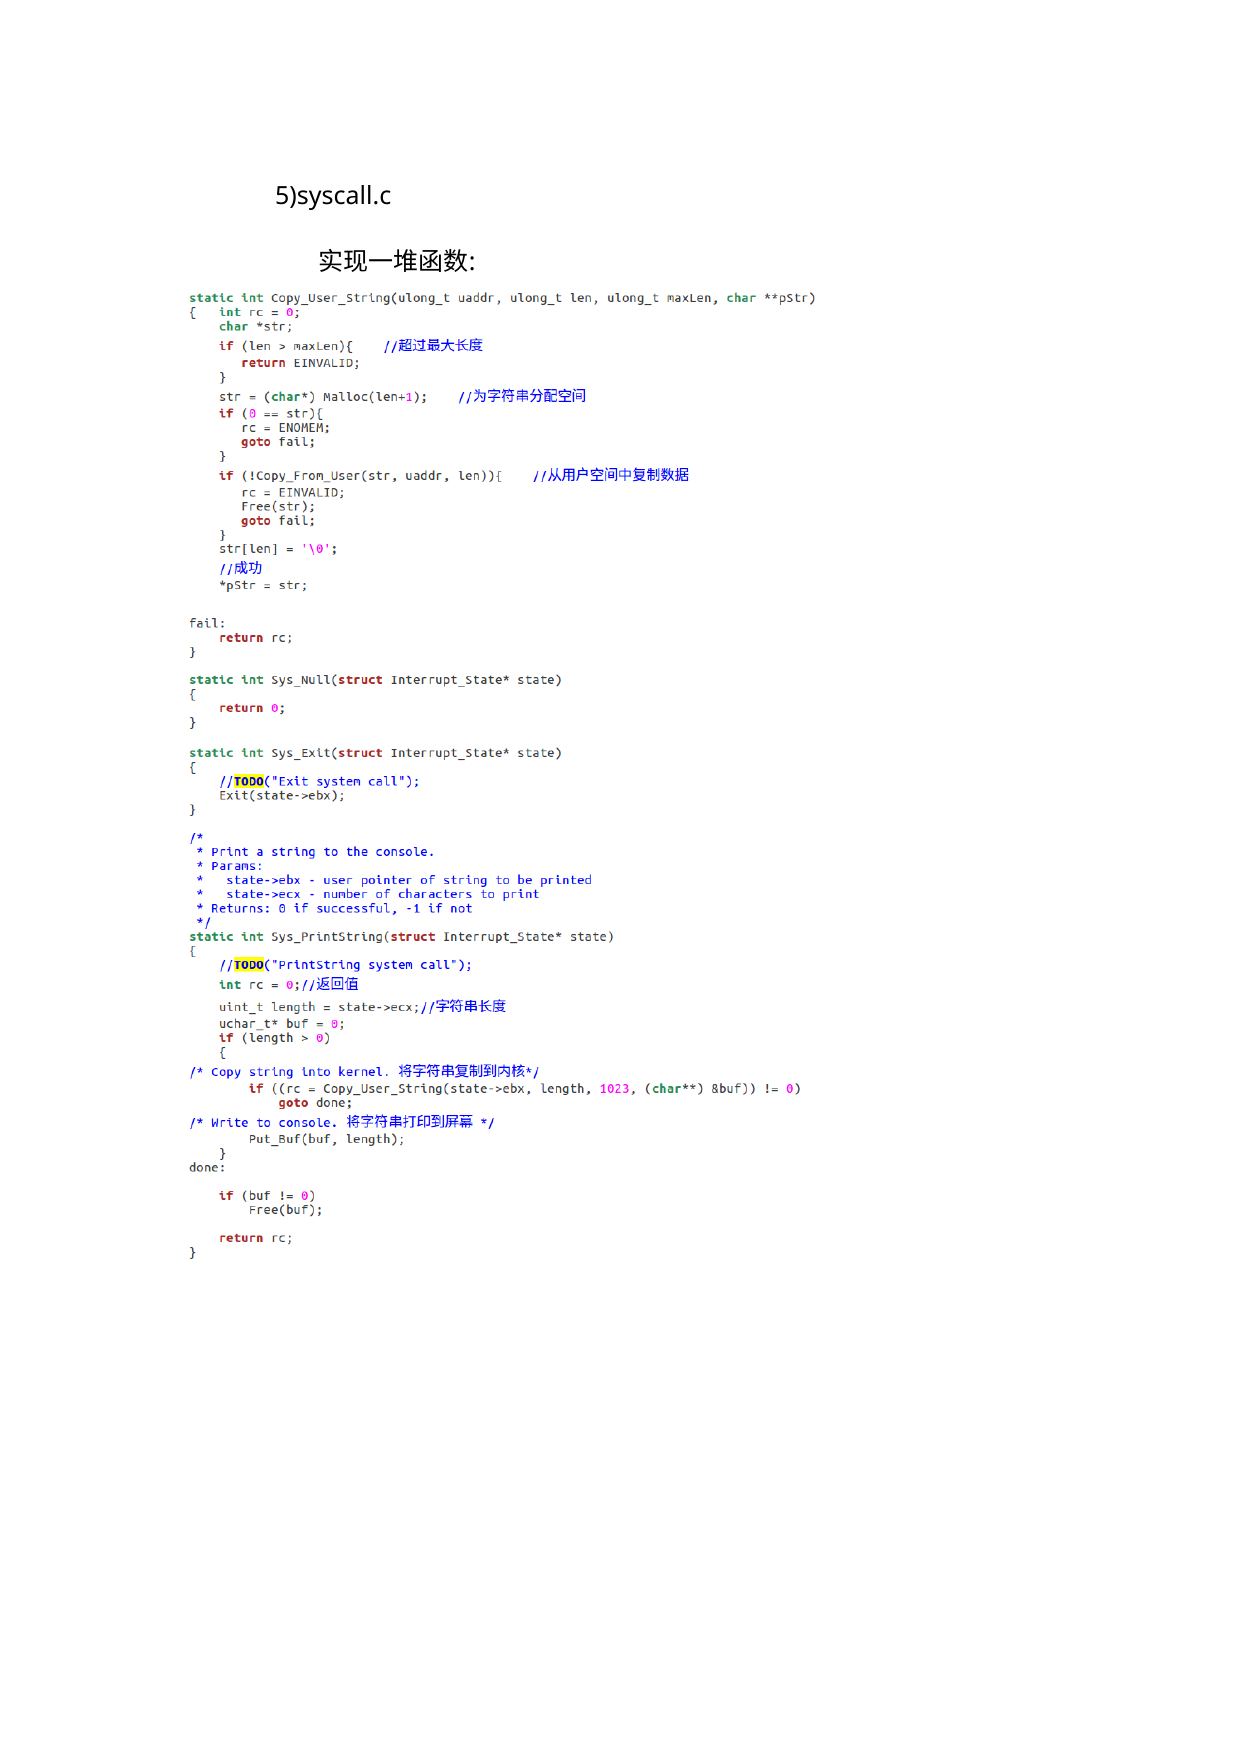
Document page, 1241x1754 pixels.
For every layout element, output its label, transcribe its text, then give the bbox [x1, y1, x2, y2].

text 5)syscall.c [187, 162, 1053, 227]
picture [187, 617, 1053, 735]
text 实现一堆函数: [187, 227, 1053, 292]
picture [187, 292, 1053, 592]
picture [187, 747, 1053, 1265]
